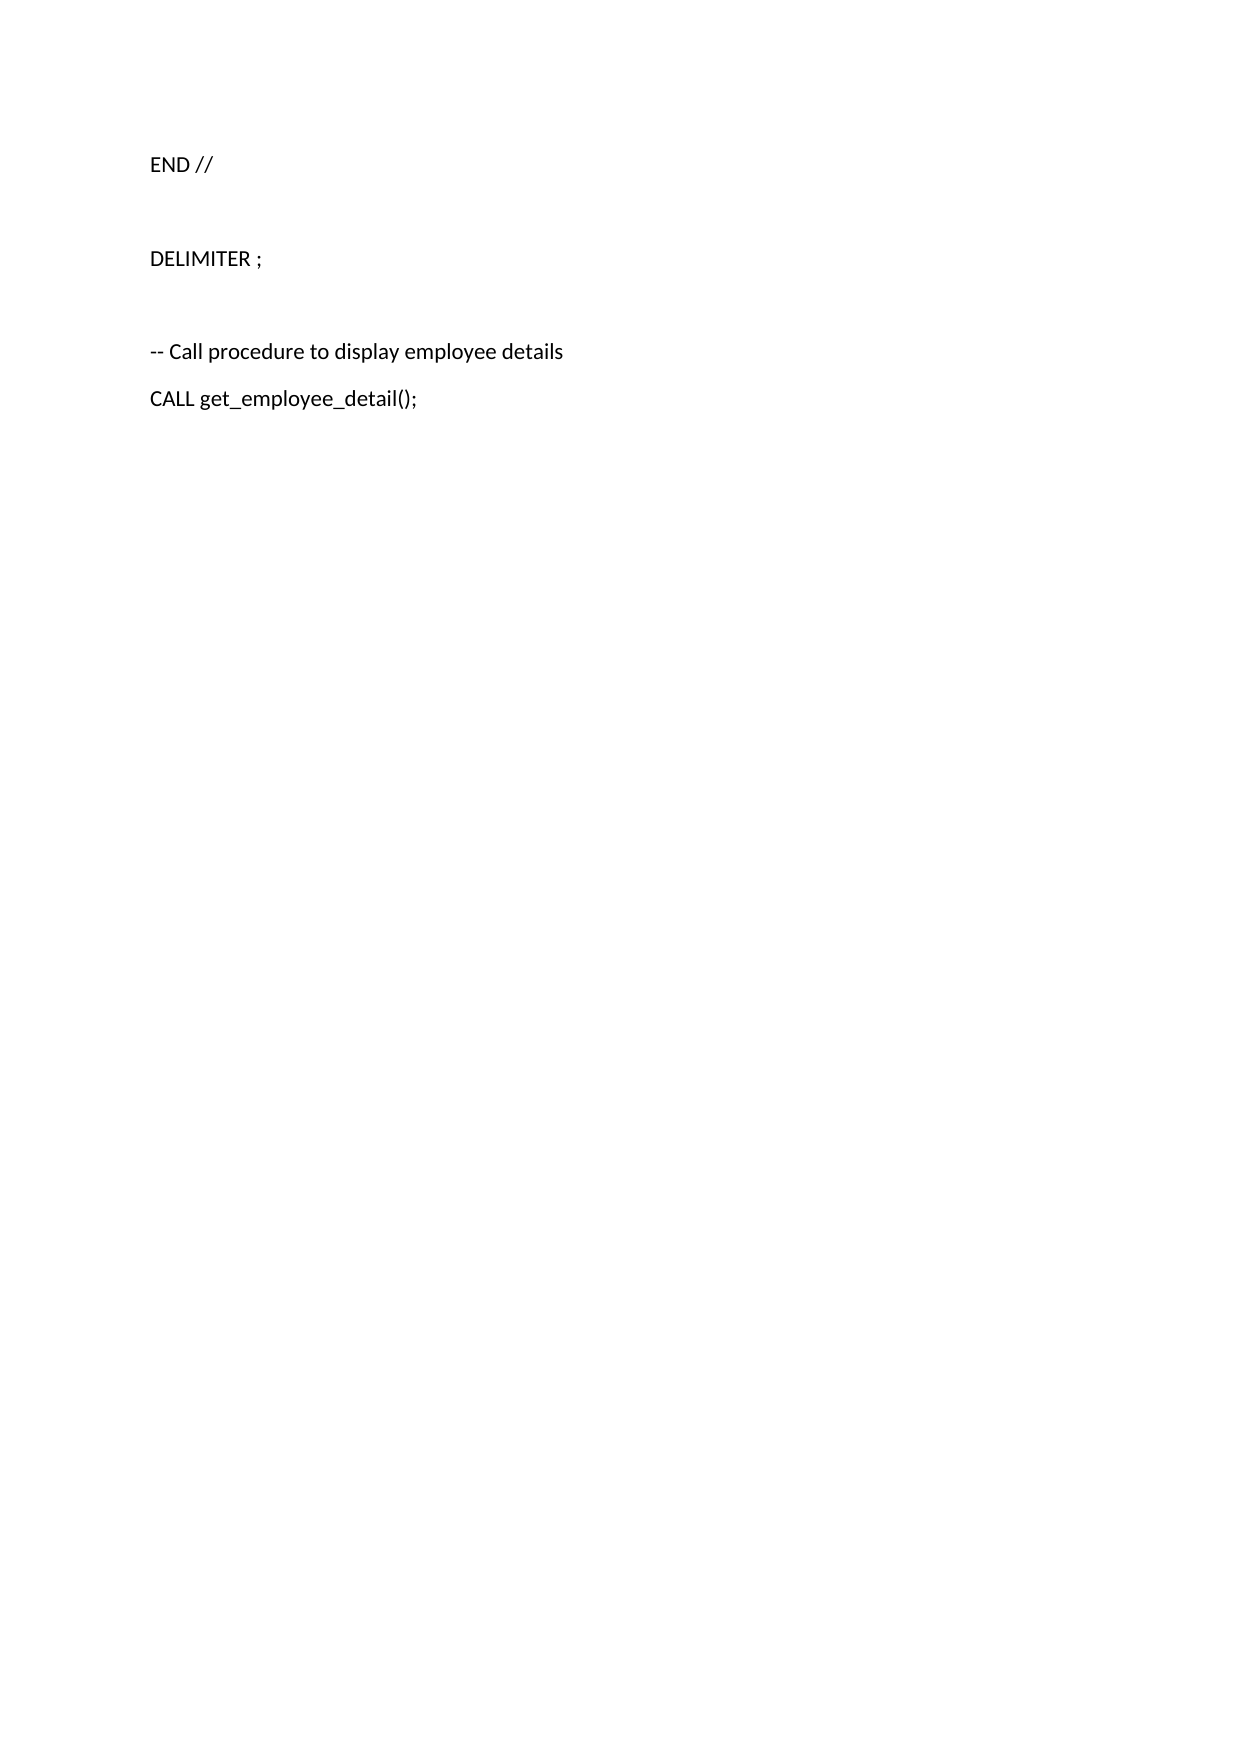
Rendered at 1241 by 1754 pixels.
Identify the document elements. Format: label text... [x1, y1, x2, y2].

text CALL get_employee_detail(); [150, 384, 1090, 412]
text DELIMITER ; [150, 244, 1090, 272]
text -- Call procedure to display employee details [150, 337, 1090, 366]
text END // [150, 150, 1090, 178]
